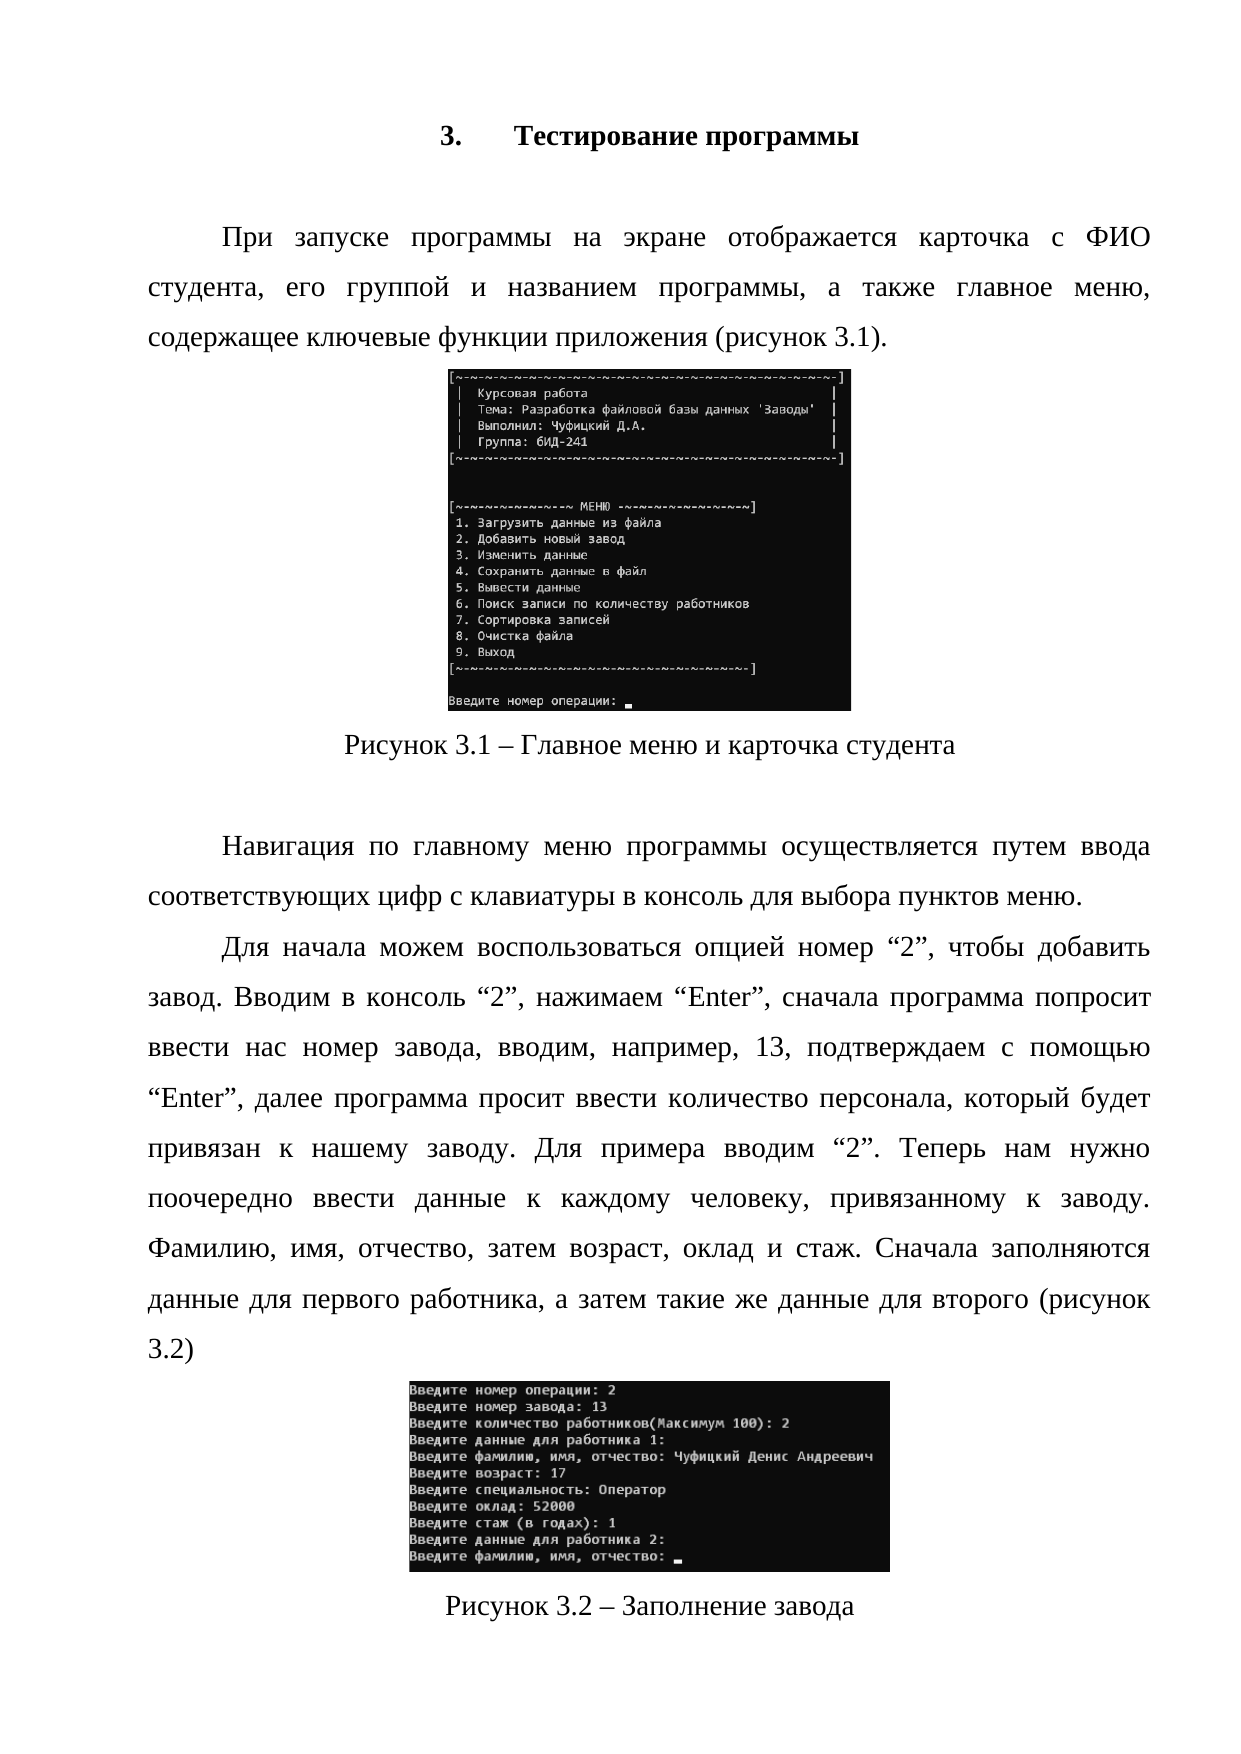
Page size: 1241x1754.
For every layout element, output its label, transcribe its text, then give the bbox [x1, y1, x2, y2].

list Тестирование программы [148, 118, 1152, 152]
text Навигация по главному меню программы осуществляется путем ввода соответствующих цифр с клавиатуры в консоль для выбора пунктов меню. [148, 828, 1152, 912]
picture [409, 1381, 890, 1572]
text Рисунок 3.2 – Заполнение завода [148, 1588, 1152, 1622]
picture [448, 369, 852, 711]
text При запуске программы на экране отображается карточка с ФИО студента, его группой и названием программы, а также главное меню, содержащее ключевые функции приложения (рисунок 3.1). [148, 219, 1152, 353]
text Для начала можем воспользоваться опцией номер “2”, чтобы добавить завод. Вводим в консоль “2”, нажимаем “Enter”, сначала программа попросит ввести нас номер завода, вводим, например, 13, подтверждаем с помощью “Enter”, далее программа просит ввести количество персонала, который будет привязан к нашему заводу. Для примера вводим “2”. Теперь нам нужно поочередно ввести данные к каждому человеку, привязанному к заводу. Фамилию, имя, отчество, затем возраст, оклад и стаж. Сначала заполняются данные для первого работника, а затем такие же данные для второго (рисунок 3.2) [148, 929, 1152, 1365]
